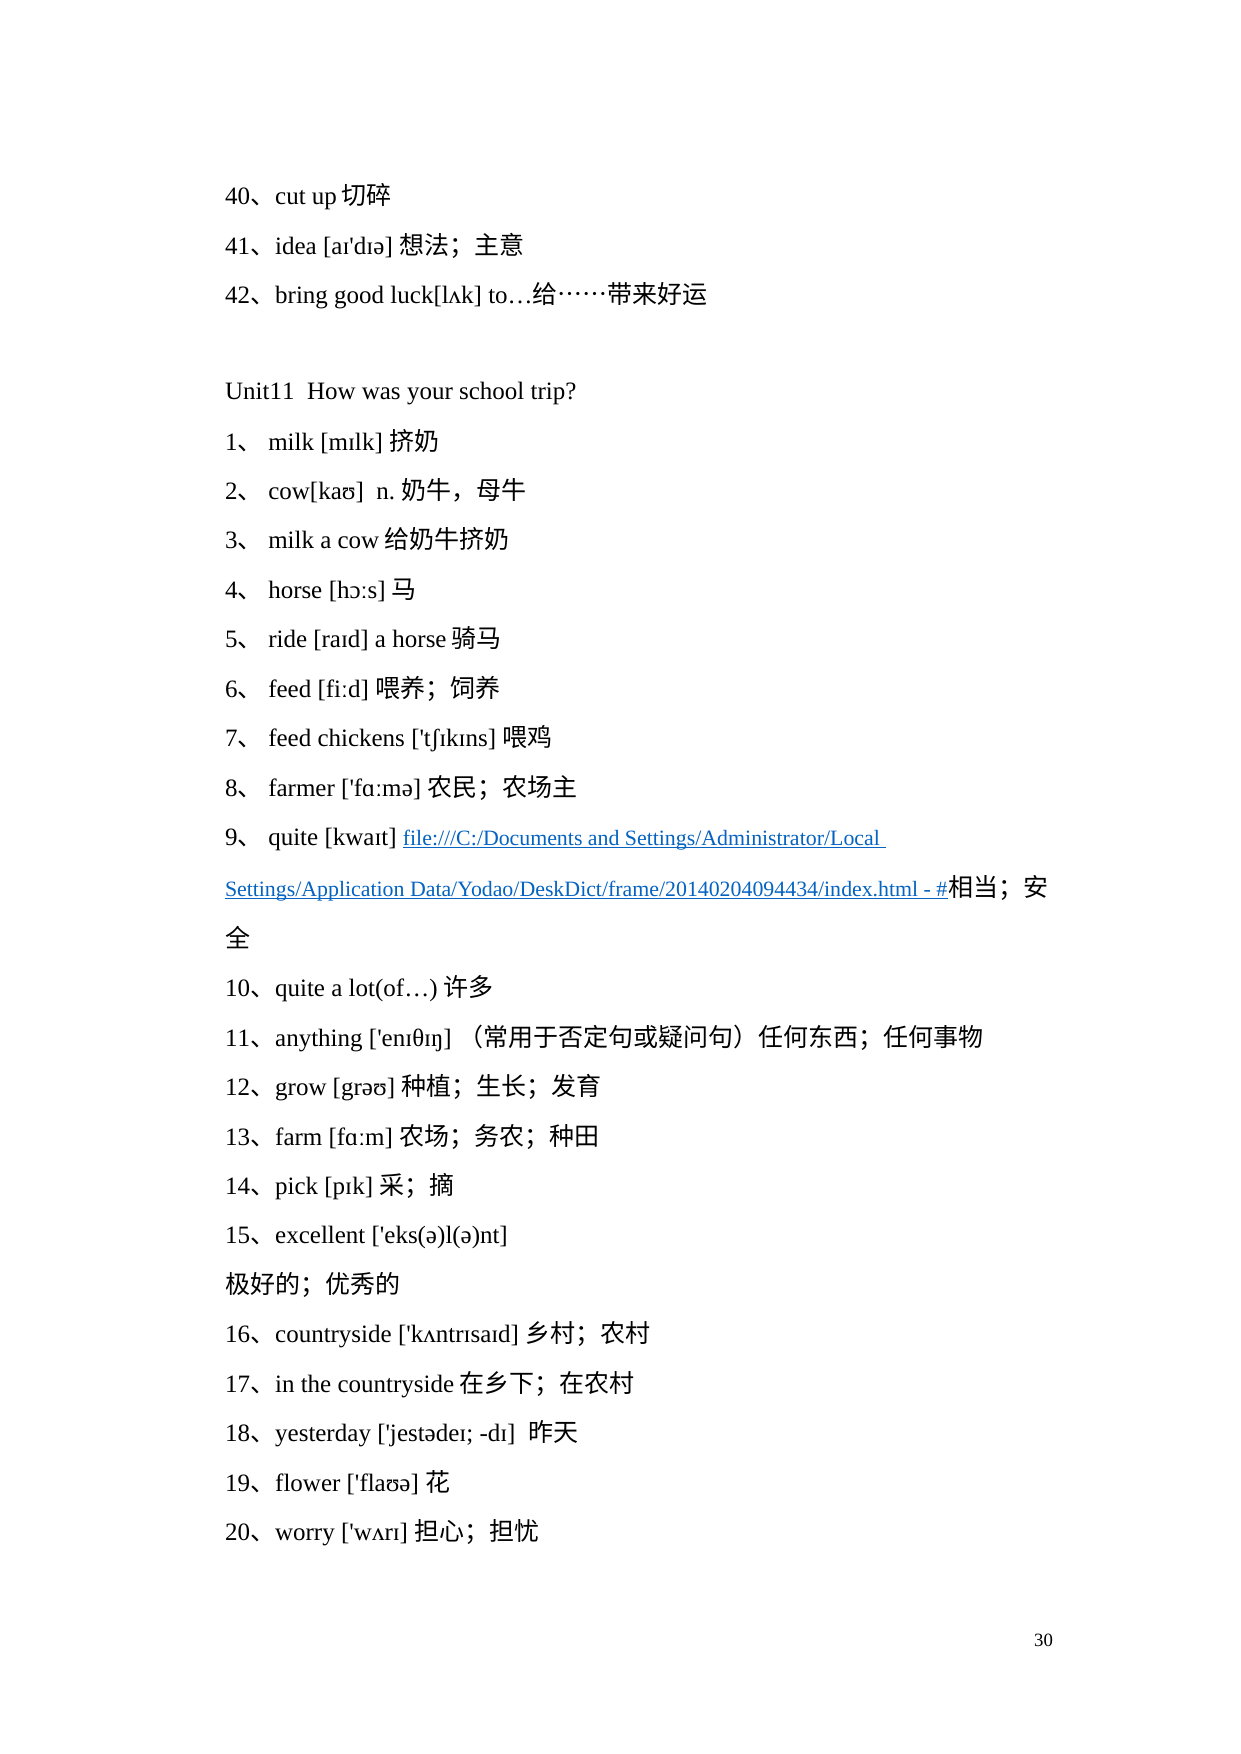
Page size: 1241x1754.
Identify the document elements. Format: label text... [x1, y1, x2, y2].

text 40、cut up切碎 [225, 172, 1053, 216]
text 14、pick [pɪk] 采；摘 [225, 1162, 1053, 1206]
text 5、 ride [raɪd] a horse骑马 [225, 615, 1053, 659]
text 11、anything ['enɪθɪŋ] （常用于否定句或疑问句）任何东西；任何事物 [225, 1013, 1053, 1057]
text Unit11 How was your school trip? [225, 369, 1053, 413]
text 17、in the countryside在乡下；在农村 [225, 1359, 1053, 1403]
text 10、quite a lot(of…) 许多 [225, 964, 1053, 1008]
text 15、excellent ['eks(ə)l(ə)nt] [225, 1211, 1053, 1255]
text 7、 feed chickens ['tʃɪkɪns] 喂鸡 [225, 714, 1053, 758]
text 13、farm [fɑːm] 农场；务农；种田 [225, 1112, 1053, 1156]
text 1、 milk [mɪlk] 挤奶 [225, 417, 1053, 461]
text 3、 milk a cow给奶牛挤奶 [225, 516, 1053, 560]
text 42、bring good luck[lʌk] to…给……带来好运 [225, 271, 1053, 315]
text 19、flower ['flaʊə] 花 [225, 1458, 1053, 1502]
text 2、 cow[kaʊ] n. 奶牛，母牛 [225, 467, 1053, 511]
text 20、worry ['wʌrɪ] 担心；担忧 [225, 1508, 1053, 1552]
text 8、 farmer ['fɑːmə] 农民；农场主 [225, 763, 1053, 807]
text 9、 quite [kwaɪt] file:///C:/Documents and Settings/Administrator/Local Settings/Application Data/Yodao/DeskDict/frame/20140204094434/index.html - #相当；安全 [225, 813, 1053, 958]
text 41、idea [aɪ'dɪə] 想法；主意 [225, 221, 1053, 266]
text 4、 horse [hɔːs] 马 [225, 566, 1053, 609]
text 16、countryside ['kʌntrɪsaɪd] 乡村；农村 [225, 1310, 1053, 1354]
text 极好的；优秀的 [225, 1261, 1053, 1304]
text 6、 feed [fiːd] 喂养；饲养 [225, 664, 1053, 708]
text 18、yesterday ['jestədeɪ; -dɪ] 昨天 [225, 1409, 1053, 1453]
text 12、grow [grəʊ] 种植；生长；发育 [225, 1063, 1053, 1107]
